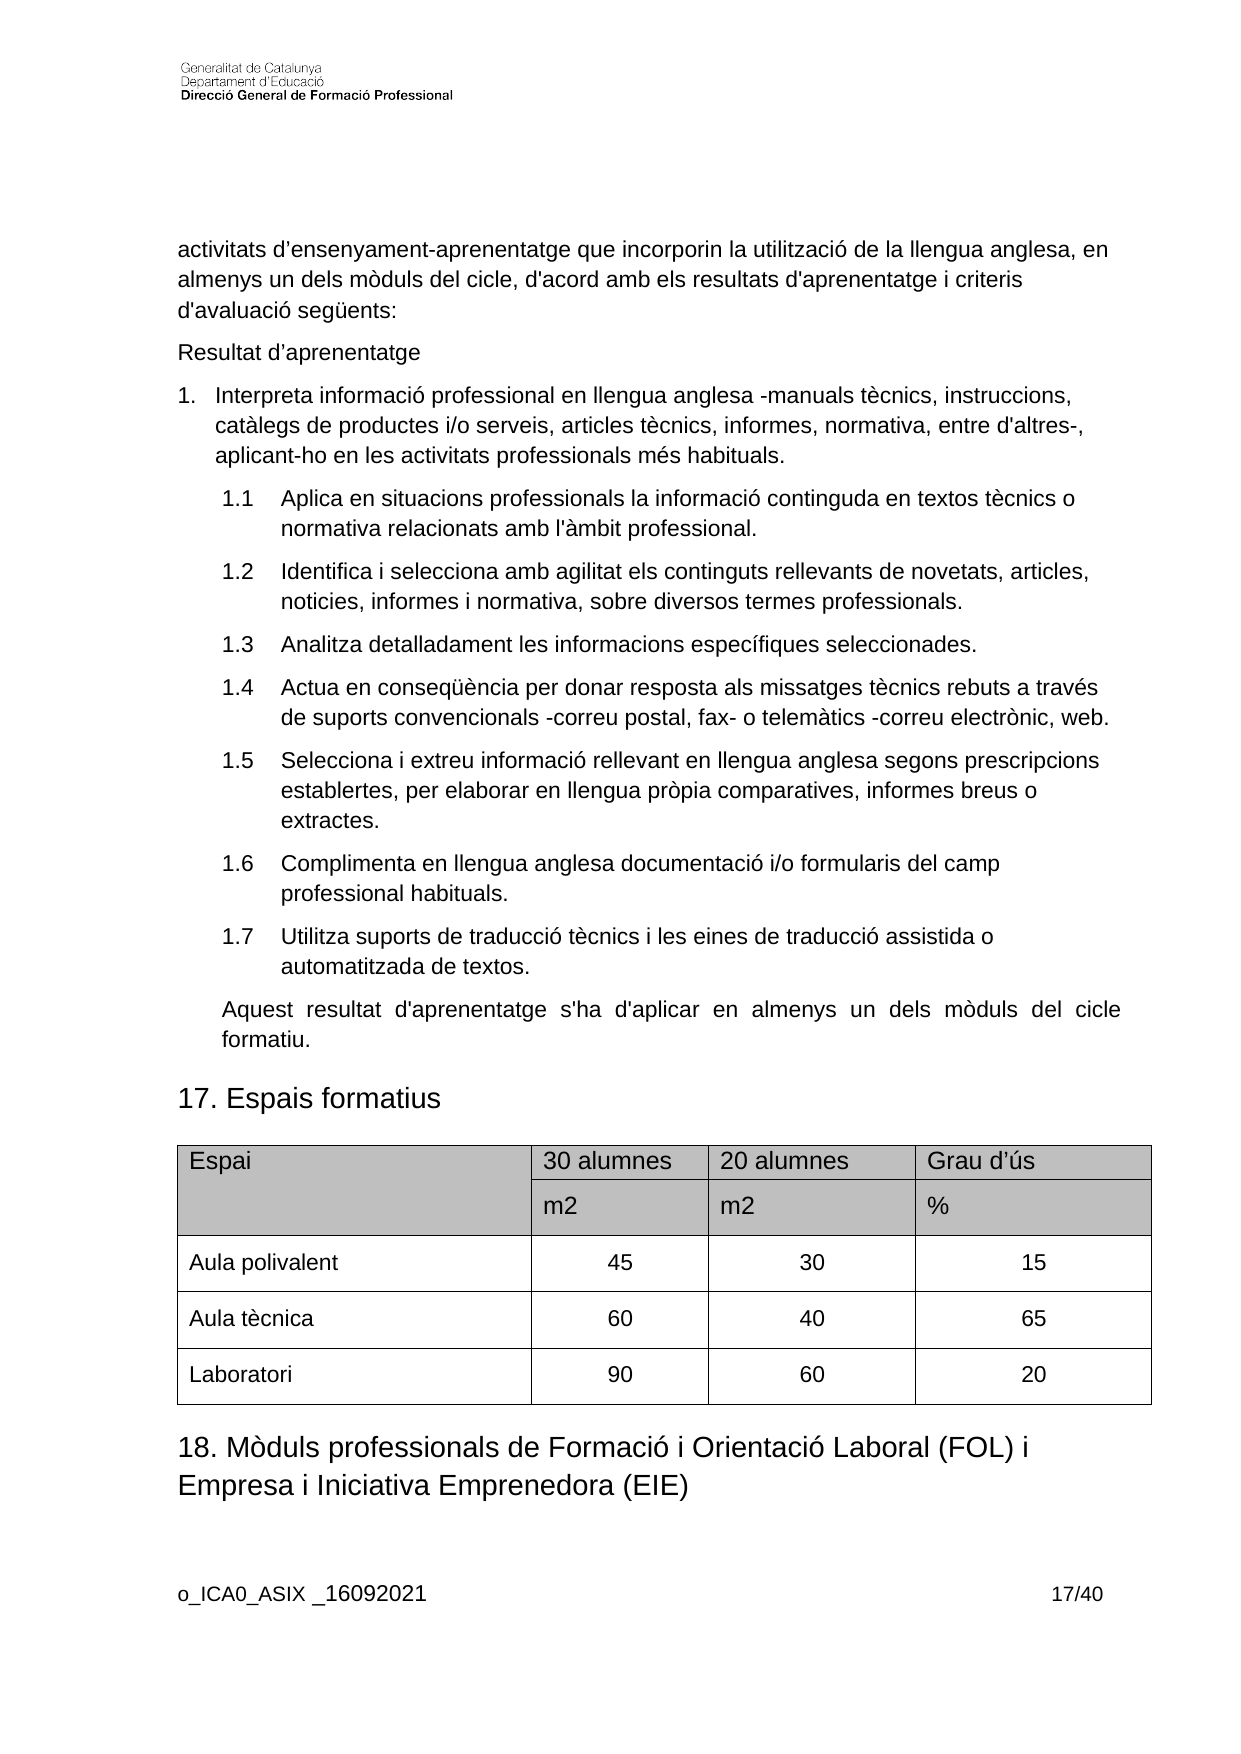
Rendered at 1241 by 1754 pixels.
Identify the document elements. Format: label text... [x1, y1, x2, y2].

table_header Espai [178, 1146, 531, 1179]
list Espais formatius [177, 1081, 1122, 1114]
list Actua en conseqüència per donar resposta als missatges tècnics rebuts a través de suports convencionals -correu postal, fax- o telemàtics -correu electrònic, web. [222, 674, 1122, 730]
table_header 20 alumnes [709, 1146, 915, 1179]
list Aplica en situacions professionals la informació continguda en textos tècnics o normativa relacionats amb l'àmbit professional. [222, 485, 1122, 542]
table_cell 60 [532, 1292, 708, 1347]
text Resultat d’aprenentatge [177, 339, 1122, 366]
list Analitza detalladament les informacions específiques seleccionades. [222, 631, 1122, 657]
table_cell 20 [916, 1349, 1151, 1404]
list Utilitza suports de traducció tècnics i les eines de traducció assistida o automatitzada de textos. [222, 923, 1122, 979]
table_cell 65 [916, 1292, 1151, 1347]
picture [177, 59, 457, 106]
table_cell Laboratori [178, 1349, 531, 1404]
list Selecciona i extreu informació rellevant en llengua anglesa segons prescripcions establertes, per elaborar en llengua pròpia comparatives, informes breus o extractes. [222, 747, 1122, 833]
list Identifica i selecciona amb agilitat els continguts rellevants de novetats, articles, noticies, informes i normativa, sobre diversos termes professionals. [222, 558, 1122, 615]
table_cell 30 [709, 1236, 915, 1291]
table_cell % [916, 1180, 1151, 1235]
table_cell Aula tècnica [178, 1292, 531, 1347]
table_header 30 alumnes [532, 1146, 708, 1179]
table_cell m2 [532, 1180, 708, 1235]
text Aquest resultat d'aprenentatge s'ha d'aplicar en almenys un dels mòduls del cicle formatiu. [222, 996, 1122, 1052]
list Complimenta en llengua anglesa documentació i/o formularis del camp professional habituals. [222, 850, 1122, 906]
table_cell m2 [709, 1180, 915, 1235]
table_cell 60 [709, 1349, 915, 1404]
table_cell 90 [532, 1349, 708, 1404]
table_cell 40 [709, 1292, 915, 1347]
table_cell [178, 1179, 531, 1235]
table_header Grau d’ús [916, 1146, 1151, 1179]
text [177, 236, 1122, 323]
list Mòduls professionals de Formació i Orientació Laboral (FOL) i Empresa i Iniciativa Emprenedora (EIE) [177, 1430, 1122, 1502]
table_cell Aula polivalent [178, 1236, 531, 1291]
list Interpreta informació professional en llengua anglesa -manuals tècnics, instruccions, catàlegs de productes i/o serveis, articles tècnics, informes, normativa, entre d'altres-, aplicant-ho en les activitats professionals més habituals. [177, 382, 1122, 469]
table_cell 15 [916, 1236, 1151, 1291]
table_cell 45 [532, 1236, 708, 1291]
